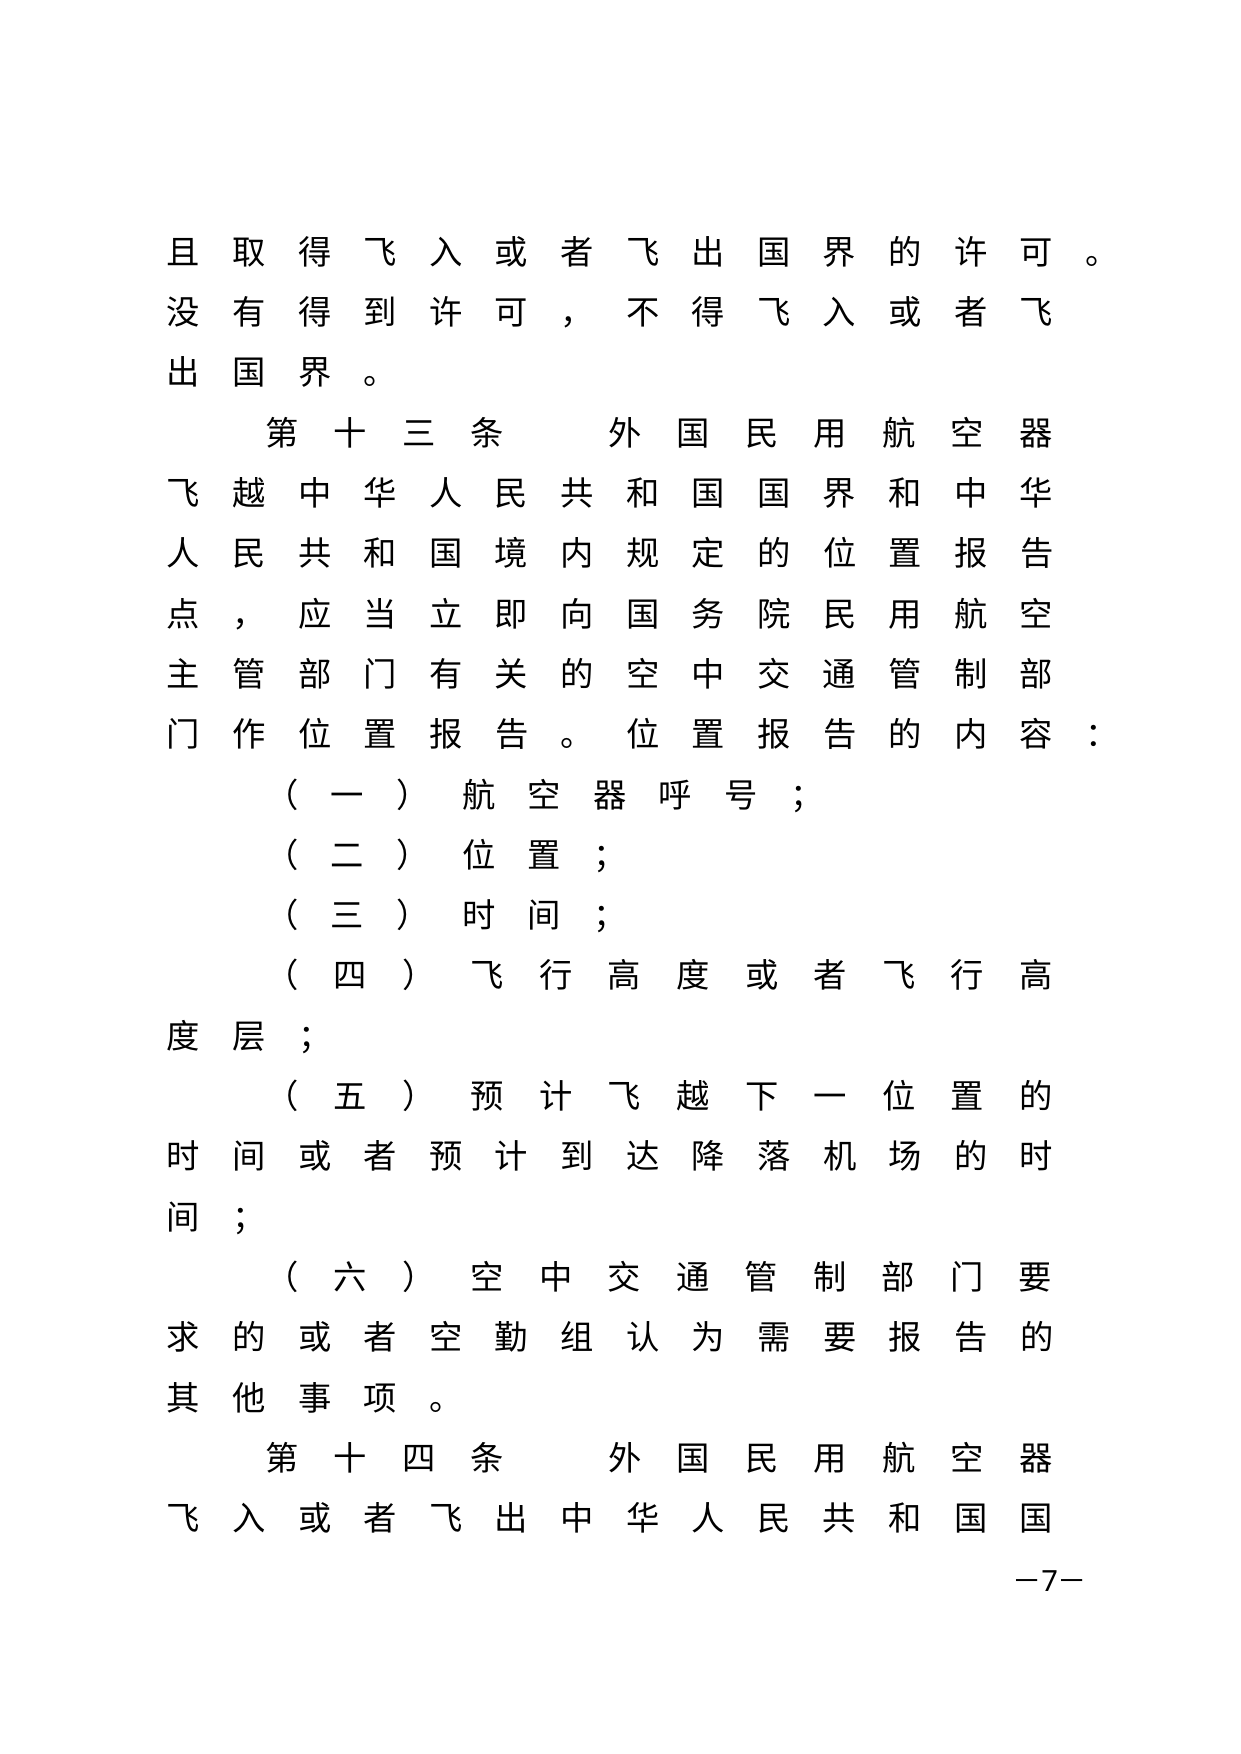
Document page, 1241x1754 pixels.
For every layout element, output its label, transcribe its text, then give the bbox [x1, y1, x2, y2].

text 第十三条 外国民用航空器飞越中华人民共和国国界和中华人民共和国境内规定的位置报告点，应当立即向国务院民用航空主管部门有关的空中交通管制部门作位置报告。位置报告的内容： [167, 400, 1085, 762]
text （六）空中交通管制部门要求的或者空勤组认为需要报告的其他事项。 [167, 1245, 1085, 1426]
text 第十二条 外国民用航空器飞入或者飞出中华人民共和国国界前二十至十五分钟，其空勤组必须向国务院民用航空主管部门有关的空中交通管制部门报告：航空器的呼号，预计飞入或者飞出国界的时间和飞行的高度，并且取得飞入或者飞出国界的许可。没有得到许可，不得飞入或者飞出国界。 [167, 219, 1085, 400]
text （四）飞行高度或者飞行高度层； [167, 943, 1085, 1064]
text （五）预计飞越下一位置的时间或者预计到达降落机场的时间； [167, 1064, 1085, 1245]
text （一）航空器呼号； [167, 762, 1085, 823]
text （三）时间； [167, 883, 1085, 943]
text （二）位置； [167, 823, 1085, 883]
